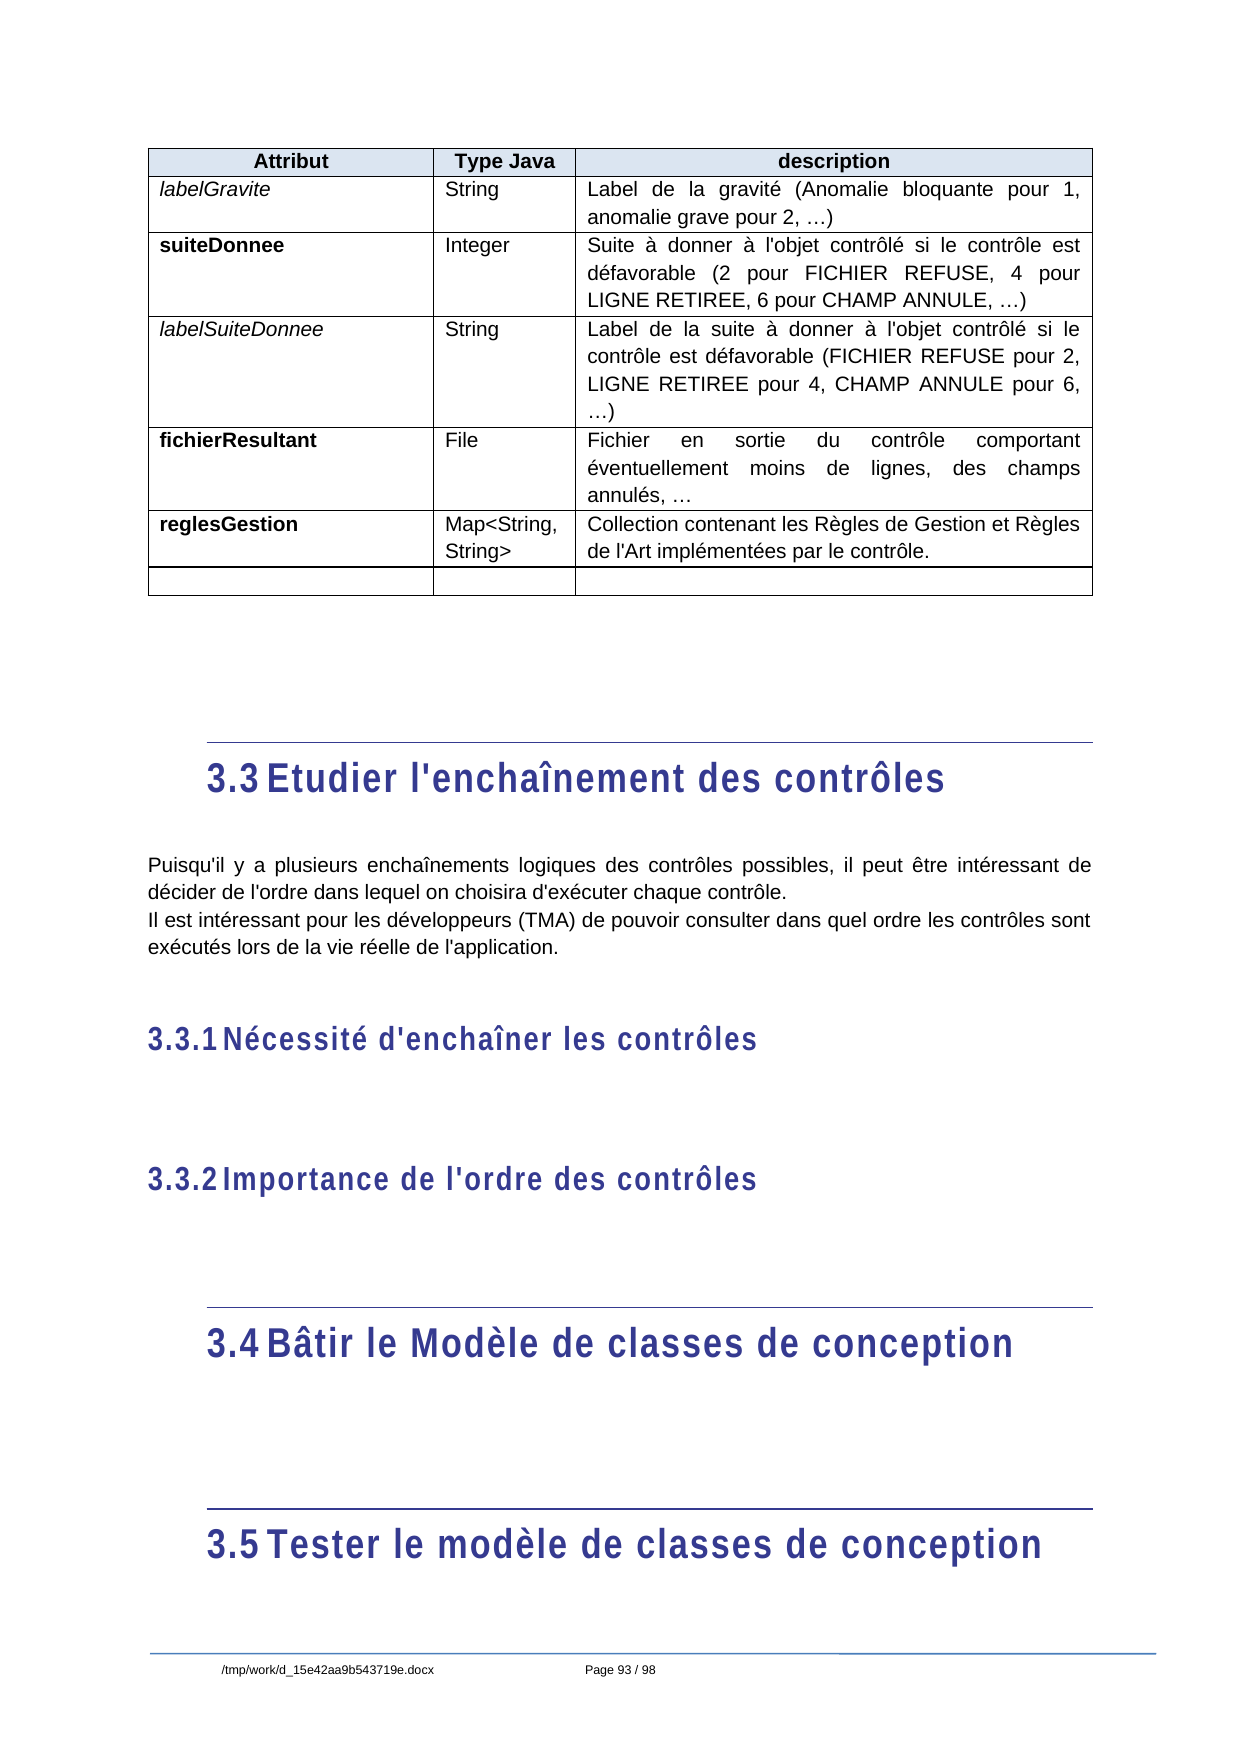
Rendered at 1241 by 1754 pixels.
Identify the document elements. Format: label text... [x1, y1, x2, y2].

table_cell Label de la suite à donner à l'objet contrôlé si le contrôle est défavorable (FICHIER REFUSE pour 2, LIGNE RETIREE pour 4, CHAMP ANNULE pour 6, …) [576, 317, 1092, 427]
table_cell File [434, 428, 575, 510]
table_cell Integer [434, 233, 575, 316]
subtitle Nécessité d'enchaîner les contrôles [148, 1019, 1093, 1057]
subtitle Importance de l'ordre des contrôles [148, 1160, 1093, 1198]
table_header description [576, 149, 1092, 176]
table_cell fichierResultant [149, 428, 433, 510]
table_cell Map<String, String> [434, 511, 575, 566]
table_cell [149, 568, 433, 595]
text Il est intéressant pour les développeurs (TMA) de pouvoir consulter dans quel ordre les contrôles sont exécutés lors de la vie réelle de l'application. [148, 907, 1093, 959]
table_cell labelGravite [149, 177, 433, 232]
subtitle Bâtir le Modèle de classes de conception [207, 1308, 1093, 1366]
table_cell Suite à donner à l'objet contrôlé si le contrôle est défavorable (2 pour FICHIER REFUSE, 4 pour LIGNE RETIREE, 6 pour CHAMP ANNULE, …) [576, 233, 1092, 316]
table_cell String [434, 317, 575, 427]
table_cell Label de la gravité (Anomalie bloquante pour 1, anomalie grave pour 2, …) [576, 177, 1092, 232]
table_header Type Java [434, 149, 575, 176]
subtitle Etudier l'enchaînement des contrôles [207, 743, 1093, 801]
table_cell Fichier en sortie du contrôle comportant éventuellement moins de lignes, des champs annulés, … [576, 428, 1092, 510]
table_cell String [434, 177, 575, 232]
table_cell Collection contenant les Règles de Gestion et Règles de l'Art implémentées par le contrôle. [576, 511, 1092, 566]
text Puisqu'il y a plusieurs enchaînements logiques des contrôles possibles, il peut être intéressant de décider de l'ordre dans lequel on choisira d'exécuter chaque contrôle. [148, 852, 1093, 904]
subtitle Tester le modèle de classes de conception [207, 1510, 1093, 1568]
table_cell [576, 568, 1092, 595]
table_cell suiteDonnee [149, 233, 433, 316]
table_cell [434, 568, 575, 595]
table_cell reglesGestion [149, 511, 433, 566]
table_header Attribut [149, 149, 433, 176]
table_cell labelSuiteDonnee [149, 317, 433, 427]
